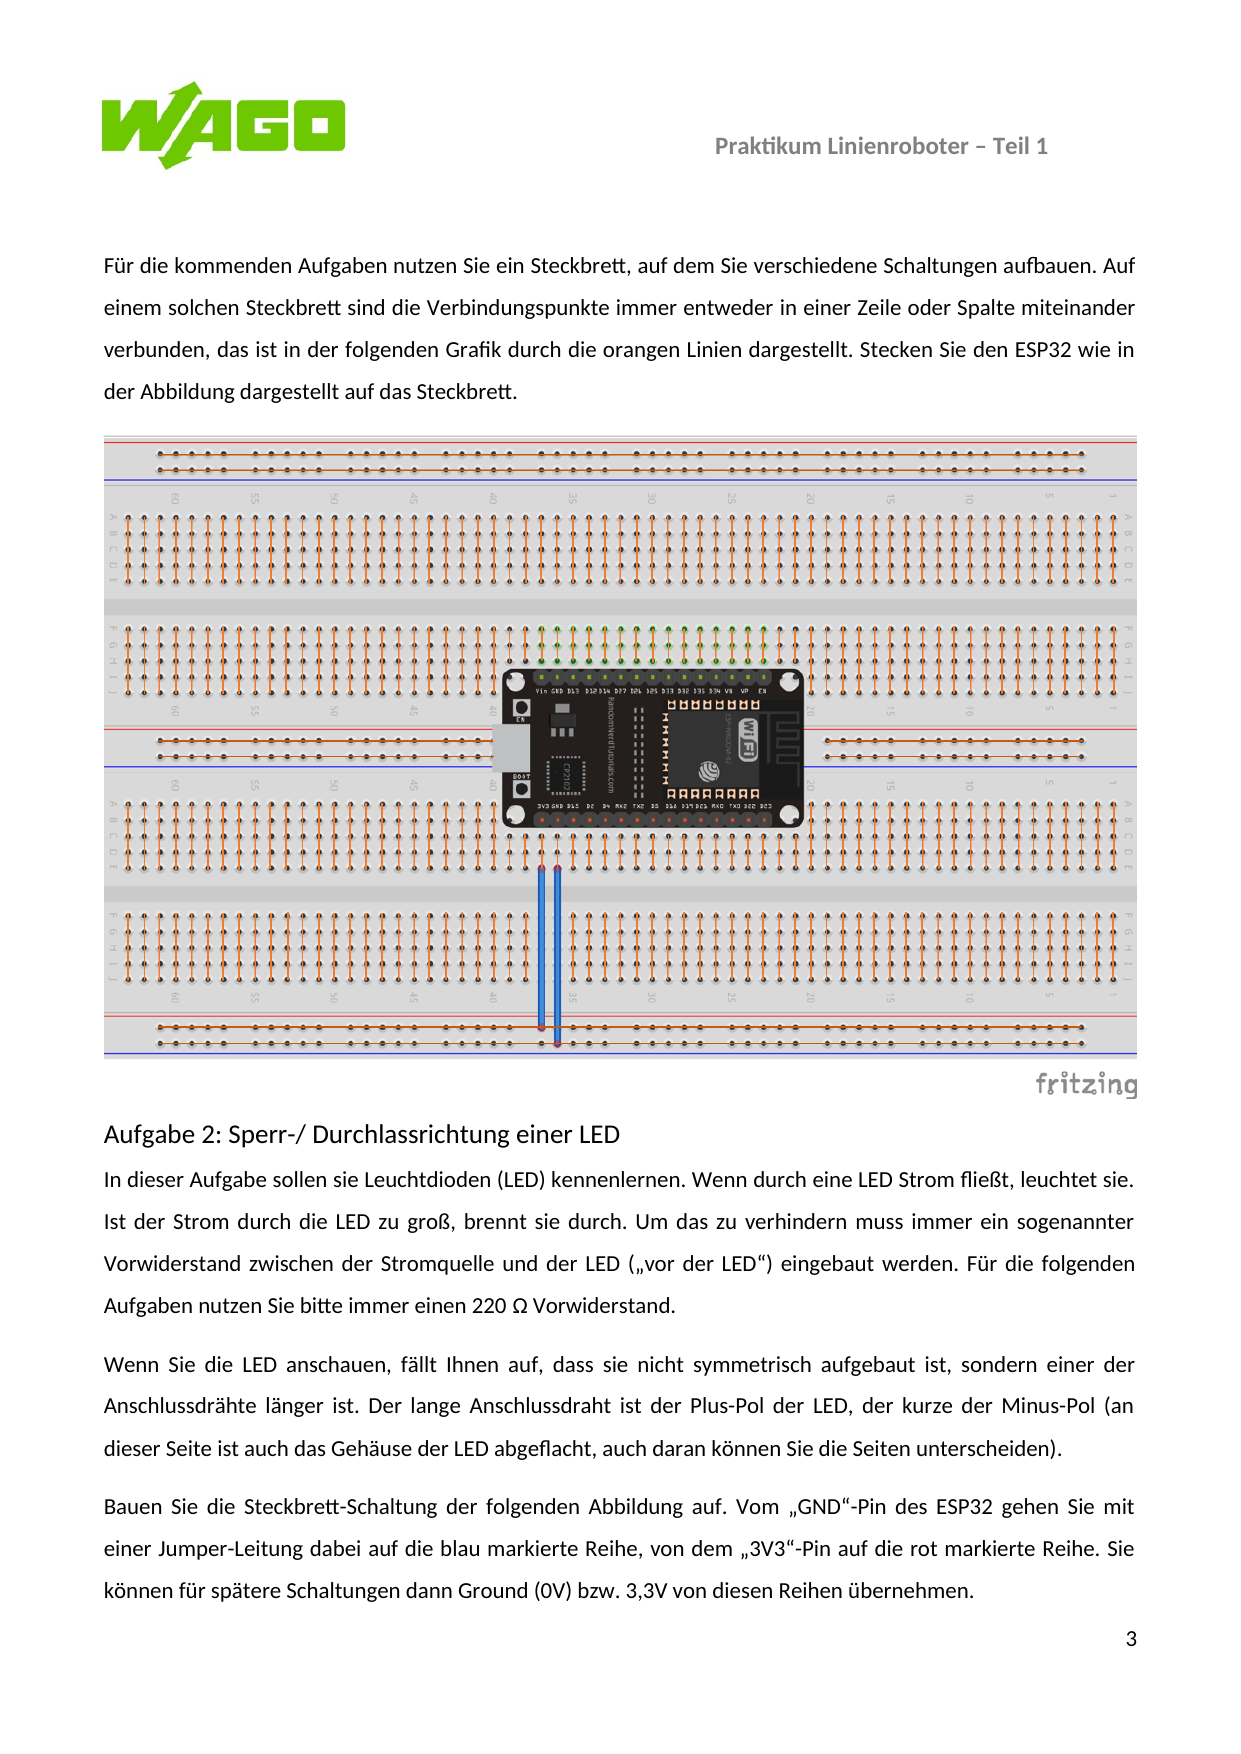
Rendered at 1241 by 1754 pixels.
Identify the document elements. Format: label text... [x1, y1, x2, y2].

text Für die kommenden Aufgaben nutzen Sie ein Steckbrett, auf dem Sie verschiedene Schaltungen aufbauen. Auf einem solchen Steckbrett sind die Verbindungspunkte immer entweder in einer Zeile oder Spalte miteinander verbunden, das ist in der folgenden Grafik durch die orangen Linien dargestellt. Stecken Sie den ESP32 wie in der Abbildung dargestellt auf das Steckbrett. [103, 251, 1137, 405]
text Wenn Sie die LED anschauen, fällt Ihnen auf, dass sie nicht symmetrisch aufgebaut ist, sondern einer der Anschlussdrähte länger ist. Der lange Anschlussdraht ist der Plus-Pol der LED, der kurze der Minus-Pol (an dieser Seite ist auch das Gehäuse der LED abgeflacht, auch daran können Sie die Seiten unterscheiden). [103, 1350, 1137, 1462]
text In dieser Aufgabe sollen sie Leuchtdioden (LED) kennenlernen. Wenn durch eine LED Strom fließt, leuchtet sie. Ist der Strom durch die LED zu groß, brennt sie durch. Um das zu verhindern muss immer ein sogenannter Vorwiderstand zwischen der Stromquelle und der LED („vor der LED“) eingebaut werden. Für die folgenden Aufgaben nutzen Sie bitte immer einen 220 Ω Vorwiderstand. [103, 1165, 1137, 1319]
picture [0, 0, 1241, 1754]
subtitle Aufgabe 2: Sperr-/ Durchlassrichtung einer LED [103, 1117, 1137, 1150]
text Bauen Sie die Steckbrett-Schaltung der folgenden Abbildung auf. Vom „GND“-Pin des ESP32 gehen Sie mit einer Jumper-Leitung dabei auf die blau markierte Reihe, von dem „3V3“-Pin auf die rot markierte Reihe. Sie können für spätere Schaltungen dann Ground (0V) bzw. 3,3V von diesen Reihen übernehmen. [103, 1492, 1137, 1604]
